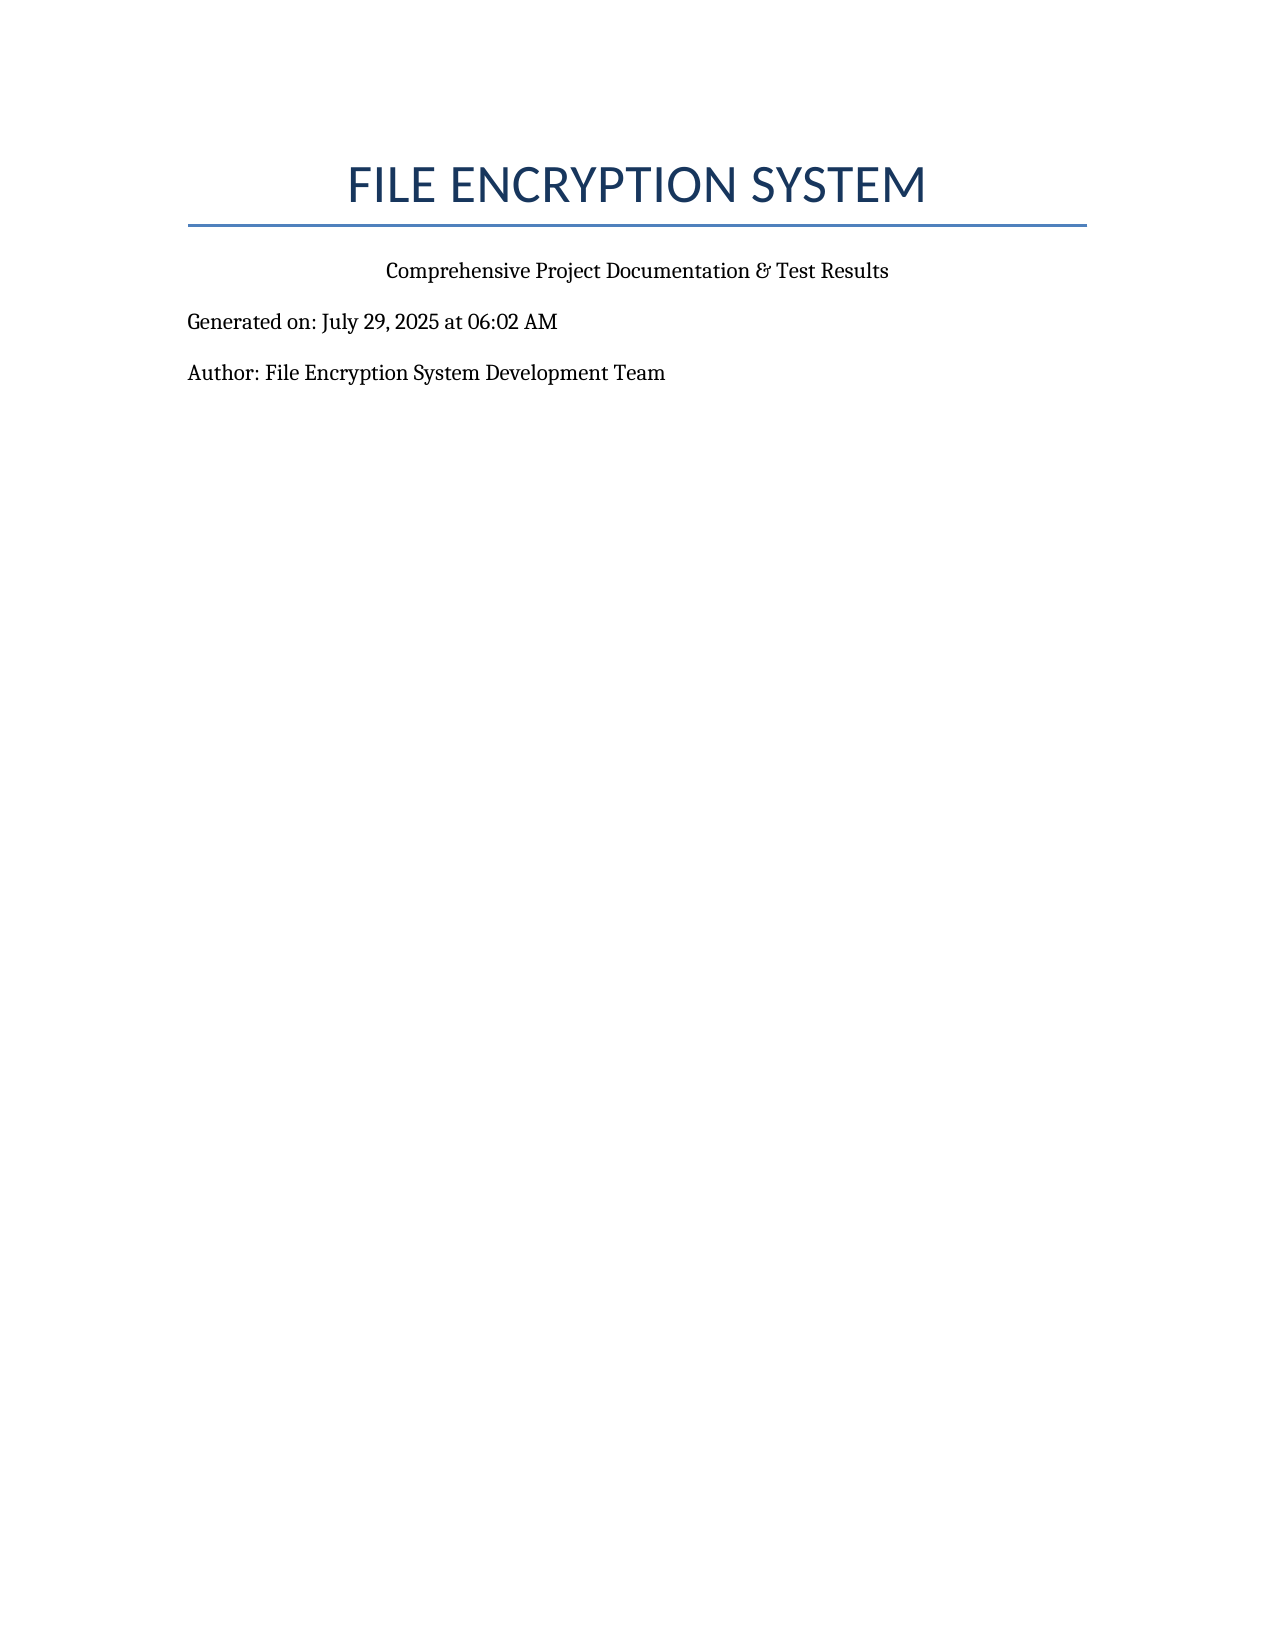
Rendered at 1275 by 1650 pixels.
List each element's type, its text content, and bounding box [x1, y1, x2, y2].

text Author: File Encryption System Development Team [187, 360, 1087, 386]
text Generated on: July 29, 2025 at 06:02 AM [187, 309, 1087, 335]
text Comprehensive Project Documentation & Test Results [187, 258, 1087, 284]
title FILE ENCRYPTION SYSTEM [187, 150, 1087, 227]
